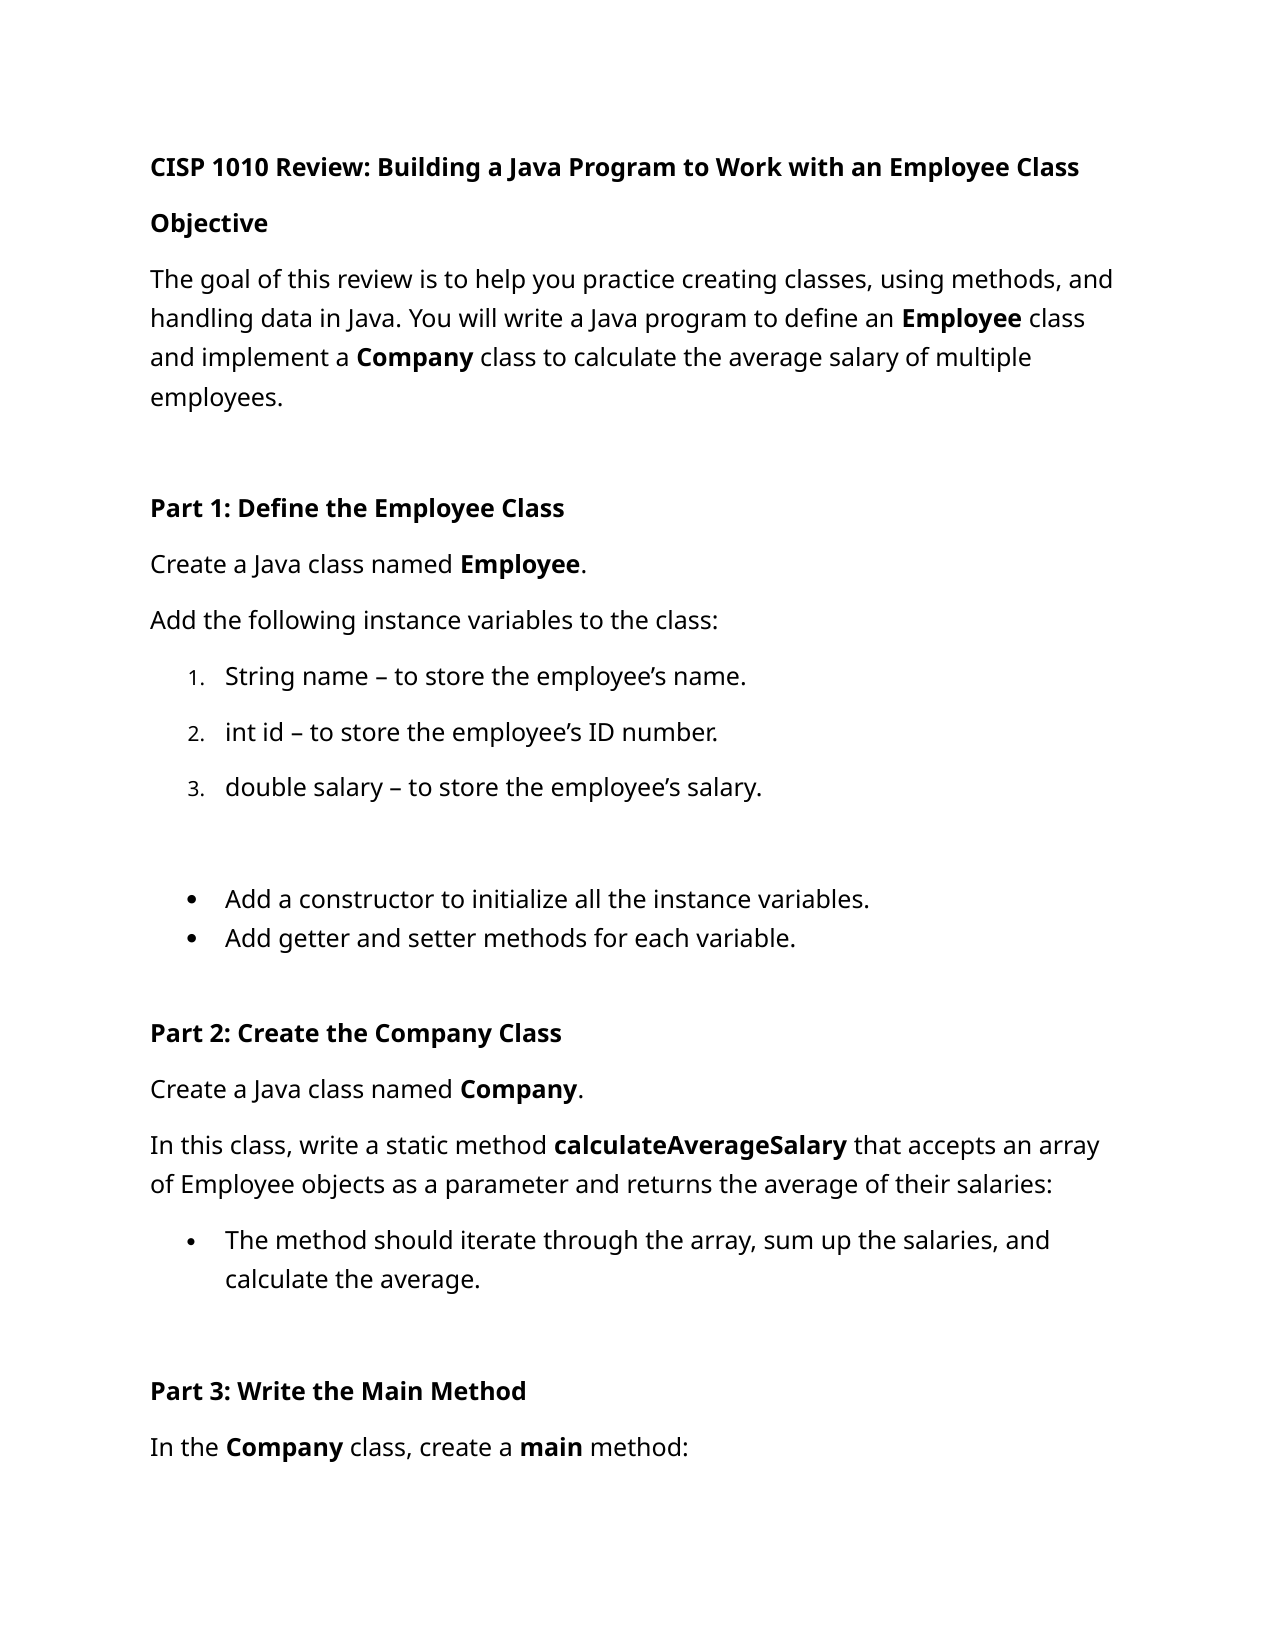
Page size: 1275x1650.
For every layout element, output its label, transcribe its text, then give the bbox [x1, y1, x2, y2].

list Add a constructor to initialize all the instance variables. [187, 882, 1125, 916]
list int id – to store the employee’s ID number. [187, 714, 1125, 748]
text The goal of this review is to help you practice creating classes, using methods, and handling data in Java. You will write a Java program to define an Employee class and implement a Company class to calculate the average salary of multiple employees. [150, 262, 1125, 413]
text Create a Java class named Employee. [150, 547, 1125, 581]
text CISP 1010 Review: Building a Java Program to Work with an Employee Class [150, 150, 1125, 184]
text In the Company class, create a main method: [150, 1429, 1125, 1463]
text Part 2: Create the Company Class [150, 1016, 1125, 1050]
list double salary – to store the employee’s salary. [187, 770, 1125, 804]
text Add the following instance variables to the class: [150, 602, 1125, 637]
text Create a Java class named Company. [150, 1072, 1125, 1106]
list Add getter and setter methods for each variable. [187, 921, 1125, 955]
text Objective [150, 206, 1125, 240]
text Part 3: Write the Main Method [150, 1373, 1125, 1407]
list The method should iterate through the array, sum up the salaries, and calculate the average. [187, 1222, 1125, 1296]
list String name – to store the employee’s name. [187, 658, 1125, 692]
text Part 1: Define the Employee Class [150, 491, 1125, 525]
text In this class, write a static method calculateAverageSalary that accepts an array of Employee objects as a parameter and returns the average of their salaries: [150, 1127, 1125, 1201]
